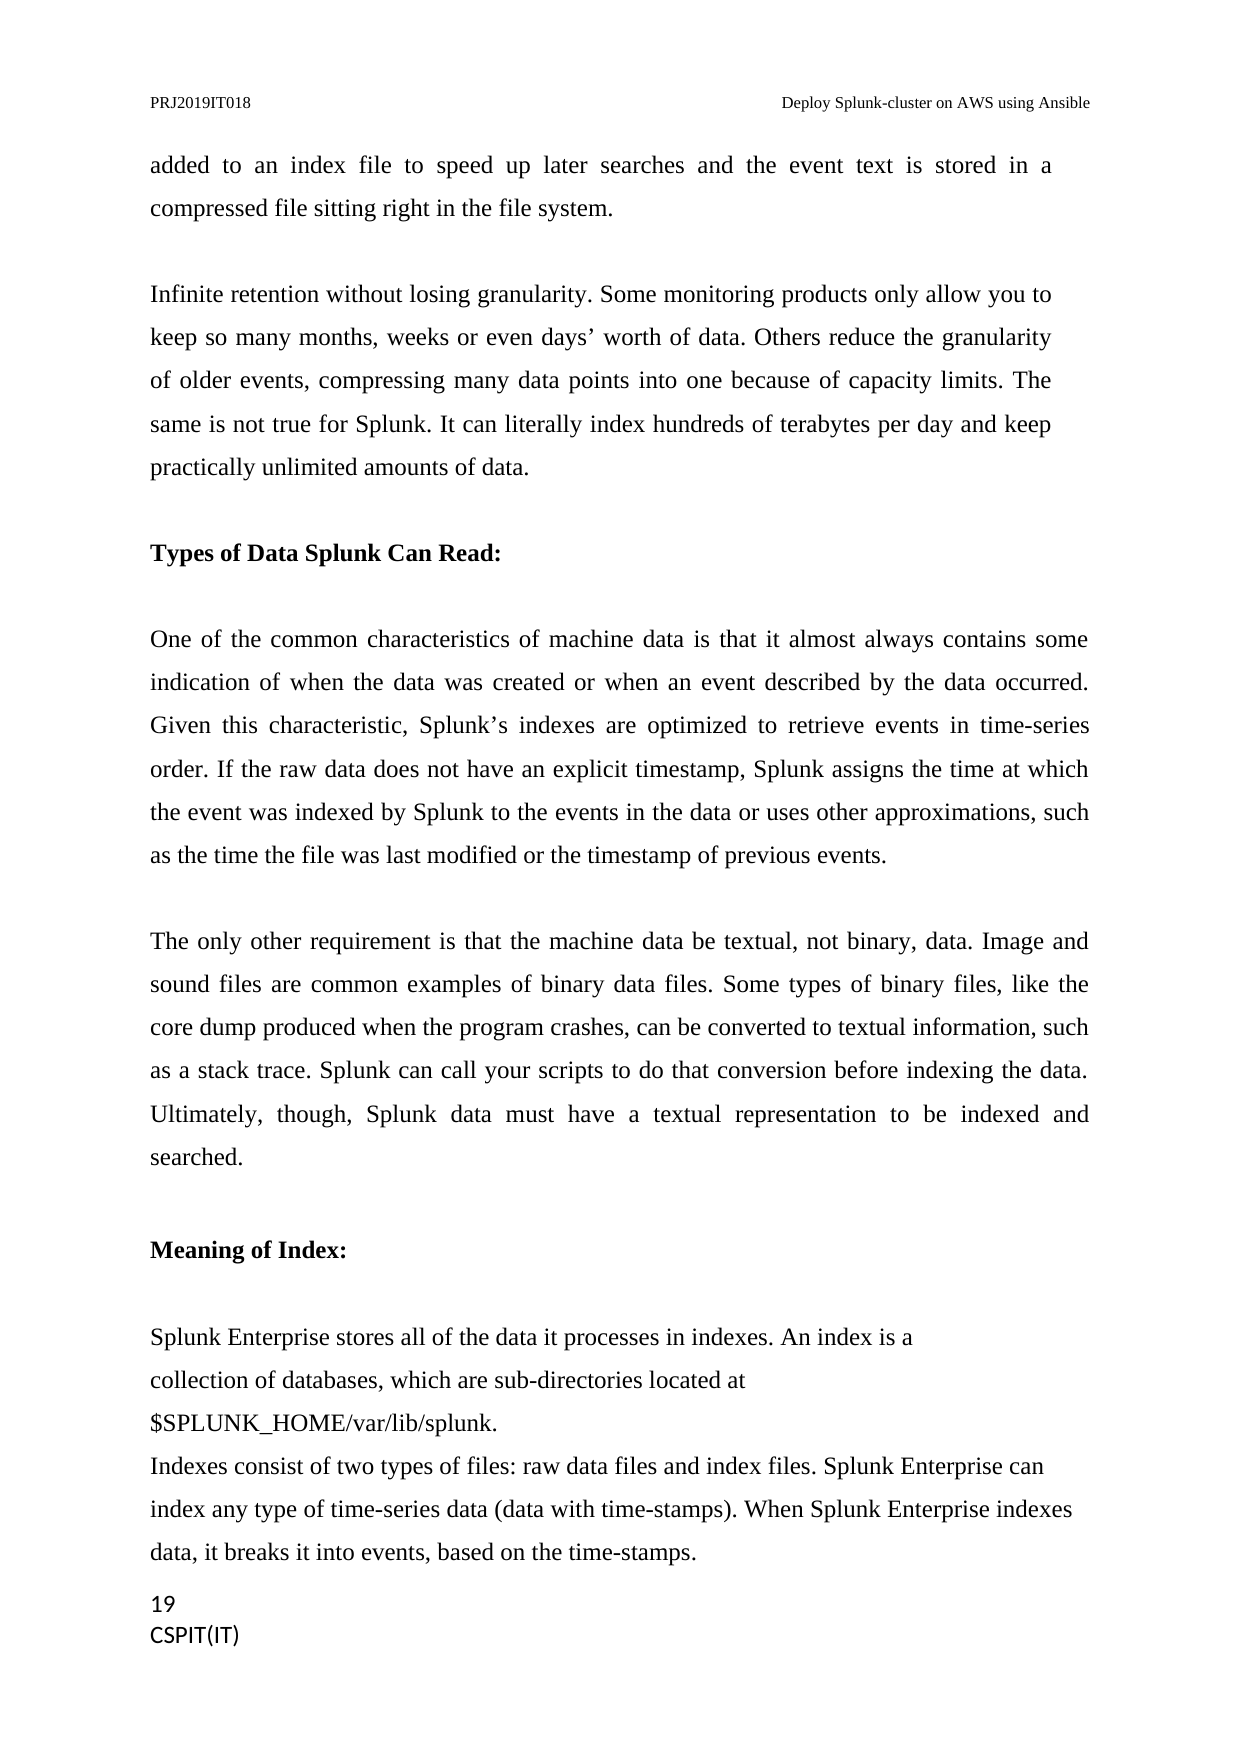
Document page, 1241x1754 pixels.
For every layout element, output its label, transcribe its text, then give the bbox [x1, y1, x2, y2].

text Splunk Enterprise stores all of the data it processes in indexes. An index is a [150, 1322, 1090, 1350]
text The only other requirement is that the machine data be textual, not binary, data. Image and sound files are common examples of binary data files. Some types of binary files, like the core dump produced when the program crashes, can be converted to textual information, such as a stack trace. Splunk can call your scripts to do that conversion before indexing the data. Ultimately, though, Splunk data must have a textual representation to be indexed and searched. [150, 926, 1090, 1171]
text collection of databases, which are sub-directories located at $SPLUNK_HOME/var/lib/splunk. [150, 1365, 1090, 1437]
text Types of Data Splunk Can Read: [150, 538, 1090, 567]
text Meaning of Index: [150, 1235, 1090, 1264]
text Infinite retention without losing granularity. Some monitoring products only allow you to keep so many months, weeks or even days’ worth of data. Others reduce the granularity of older events, compressing many data points into one because of capacity limits. The same is not true for Splunk. It can literally index hundreds of terabytes per day and keep practically unlimited amounts of data. [150, 279, 1053, 481]
text Indexes consist of two types of files: raw data files and index files. Splunk Enterprise can index any type of time-series data (data with time-stamps). When Splunk Enterprise indexes data, it breaks it into events, based on the time-stamps. [150, 1451, 1090, 1566]
text One of the common characteristics of machine data is that it almost always contains some indication of when the data was created or when an event described by the data occurred. Given this characteristic, Splunk’s indexes are optimized to retrieve events in time-series order. If the raw data does not have an explicit timestamp, Splunk assigns the time at which the event was indexed by Splunk to the events in the data or uses other approximations, such as the time the file was last modified or the timestamp of previous events. [150, 624, 1090, 869]
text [150, 150, 1053, 222]
